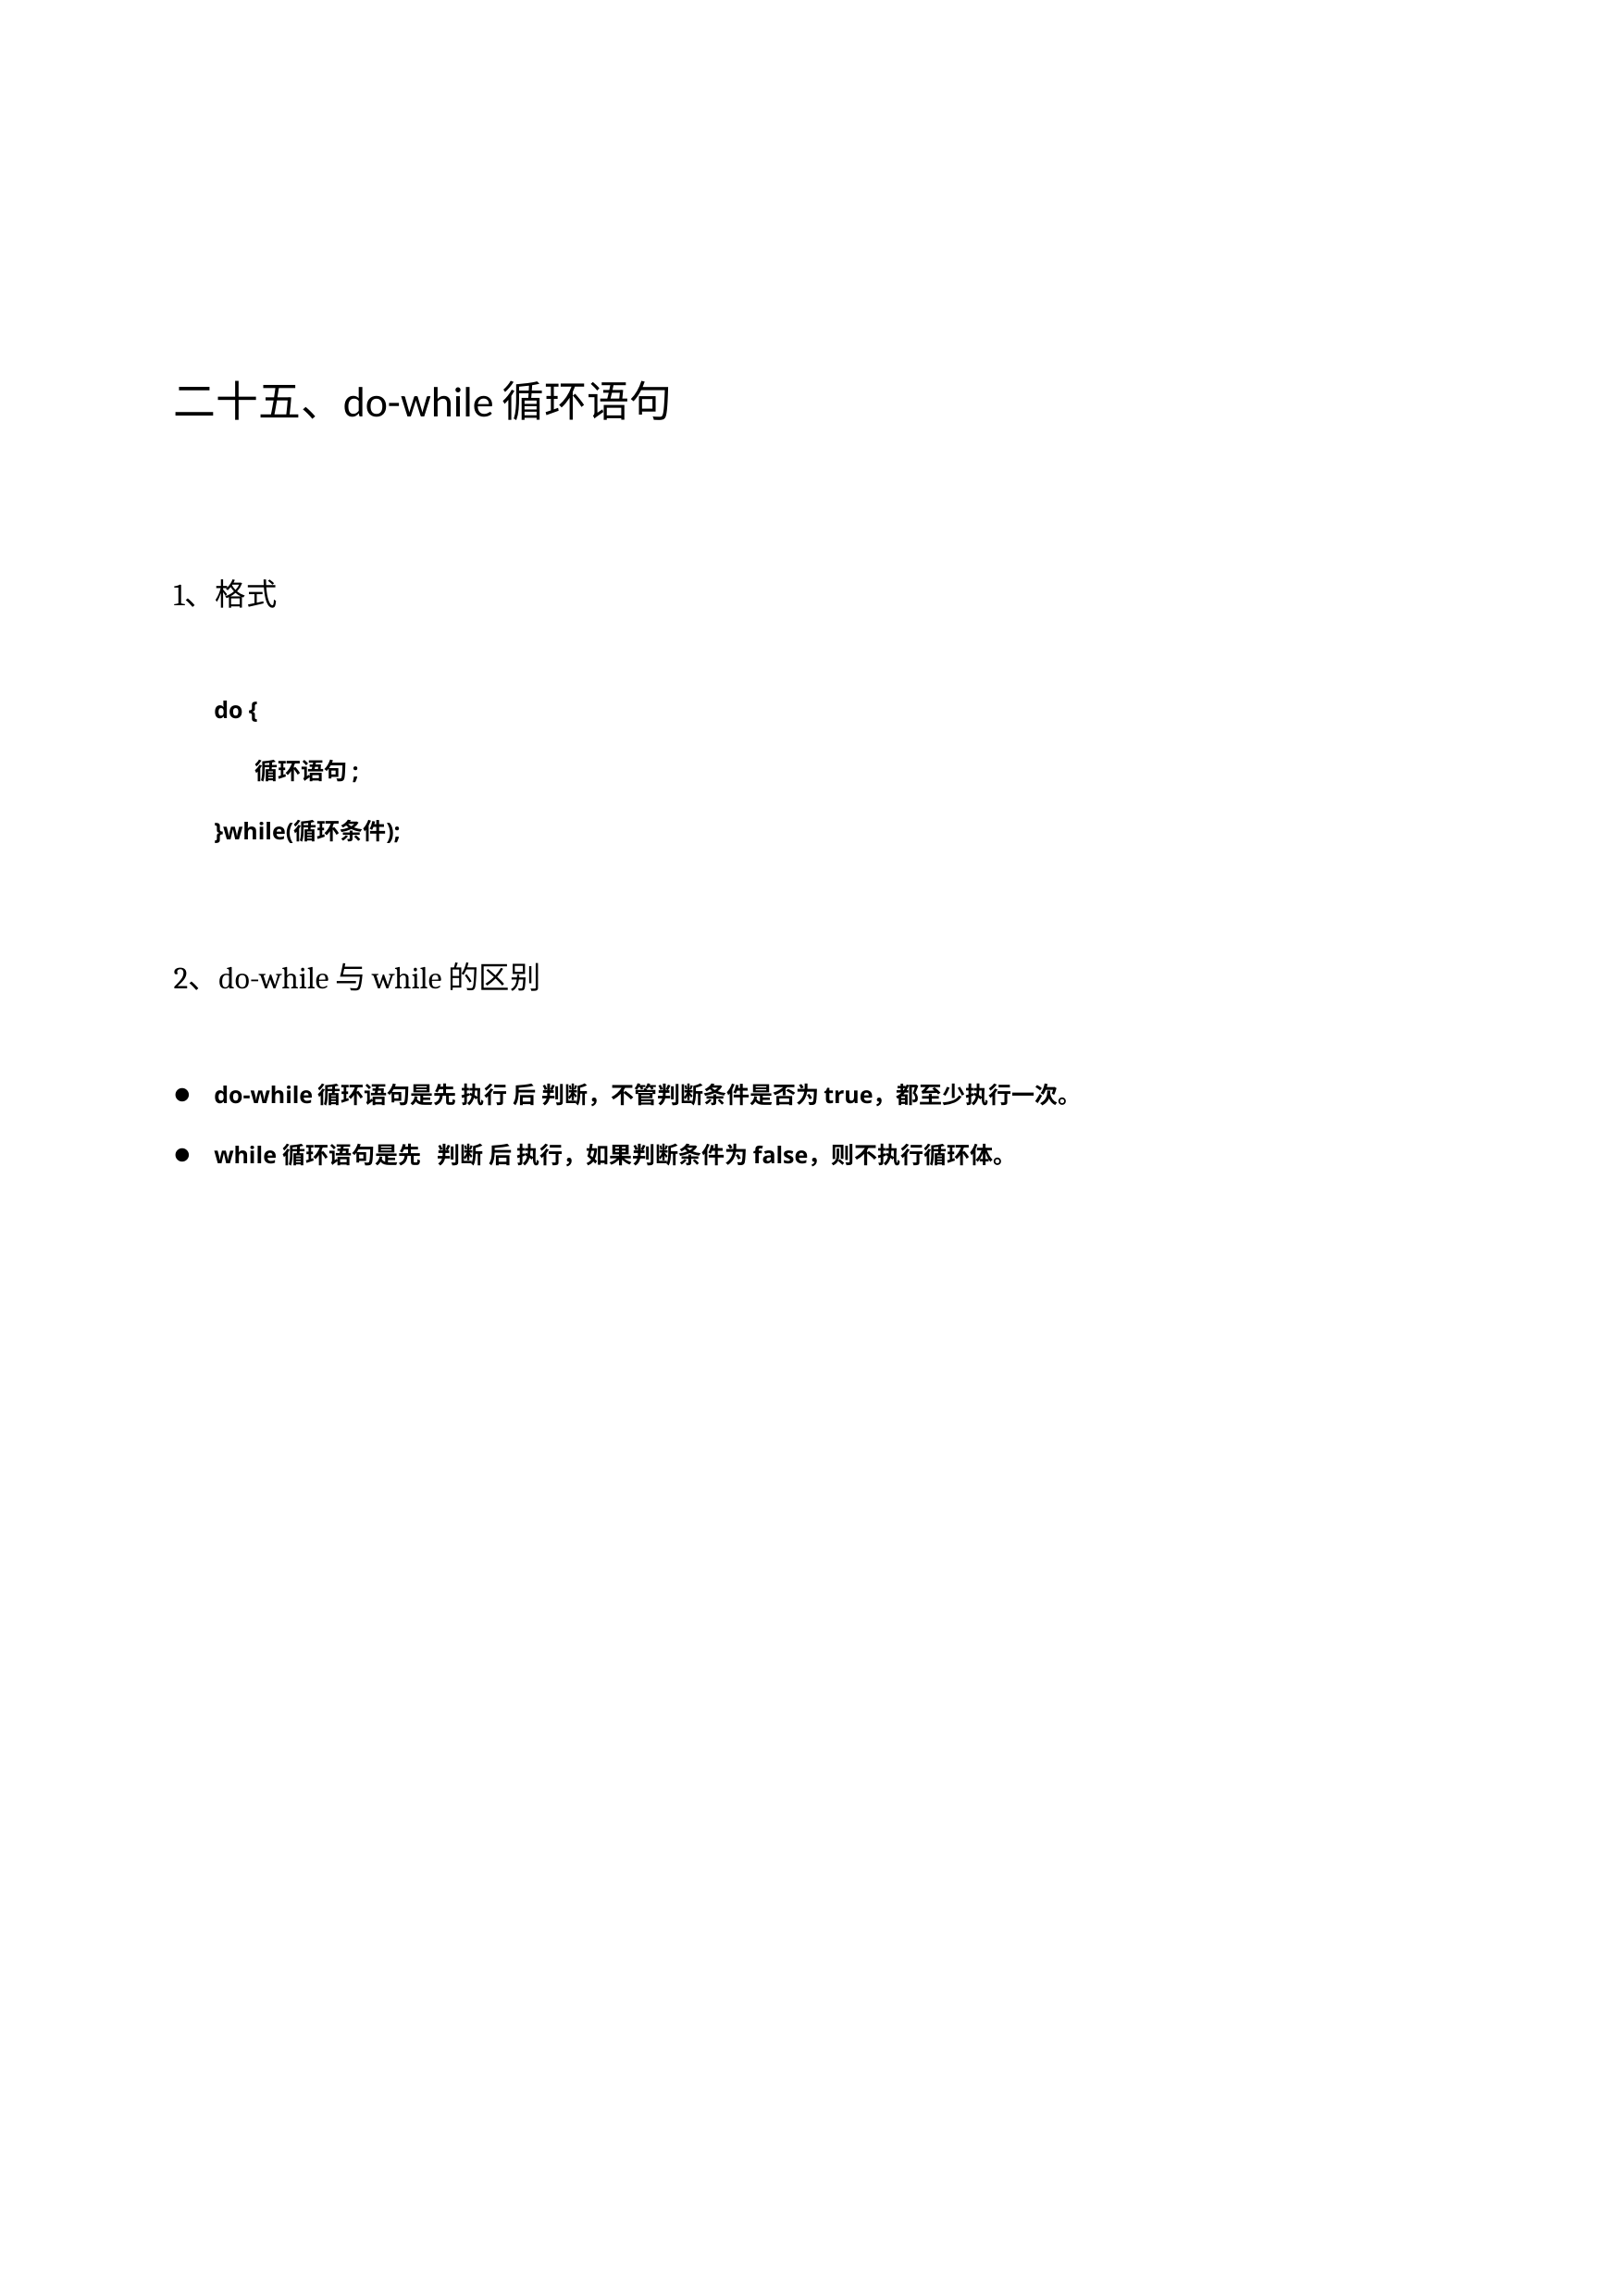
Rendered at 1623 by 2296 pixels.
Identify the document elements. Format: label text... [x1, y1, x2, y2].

subtitle 1、格式 [173, 562, 1450, 622]
text 循环语句 ; [173, 739, 1450, 800]
subtitle 二十五、do-while循环语句 [173, 354, 1450, 443]
list while 循环语句是先 判断 后 执行，如果判断条件为false，则不执行循环体。 [173, 1123, 1450, 1184]
text do { [173, 679, 1450, 739]
subtitle 2、do-while与while的区别 [173, 945, 1450, 1005]
text }while(循环条件); [214, 800, 1450, 860]
list do-while循环语句是先 执行 后 判断，不管判断条件是否为true，都至少执行一次。 [173, 1063, 1450, 1123]
